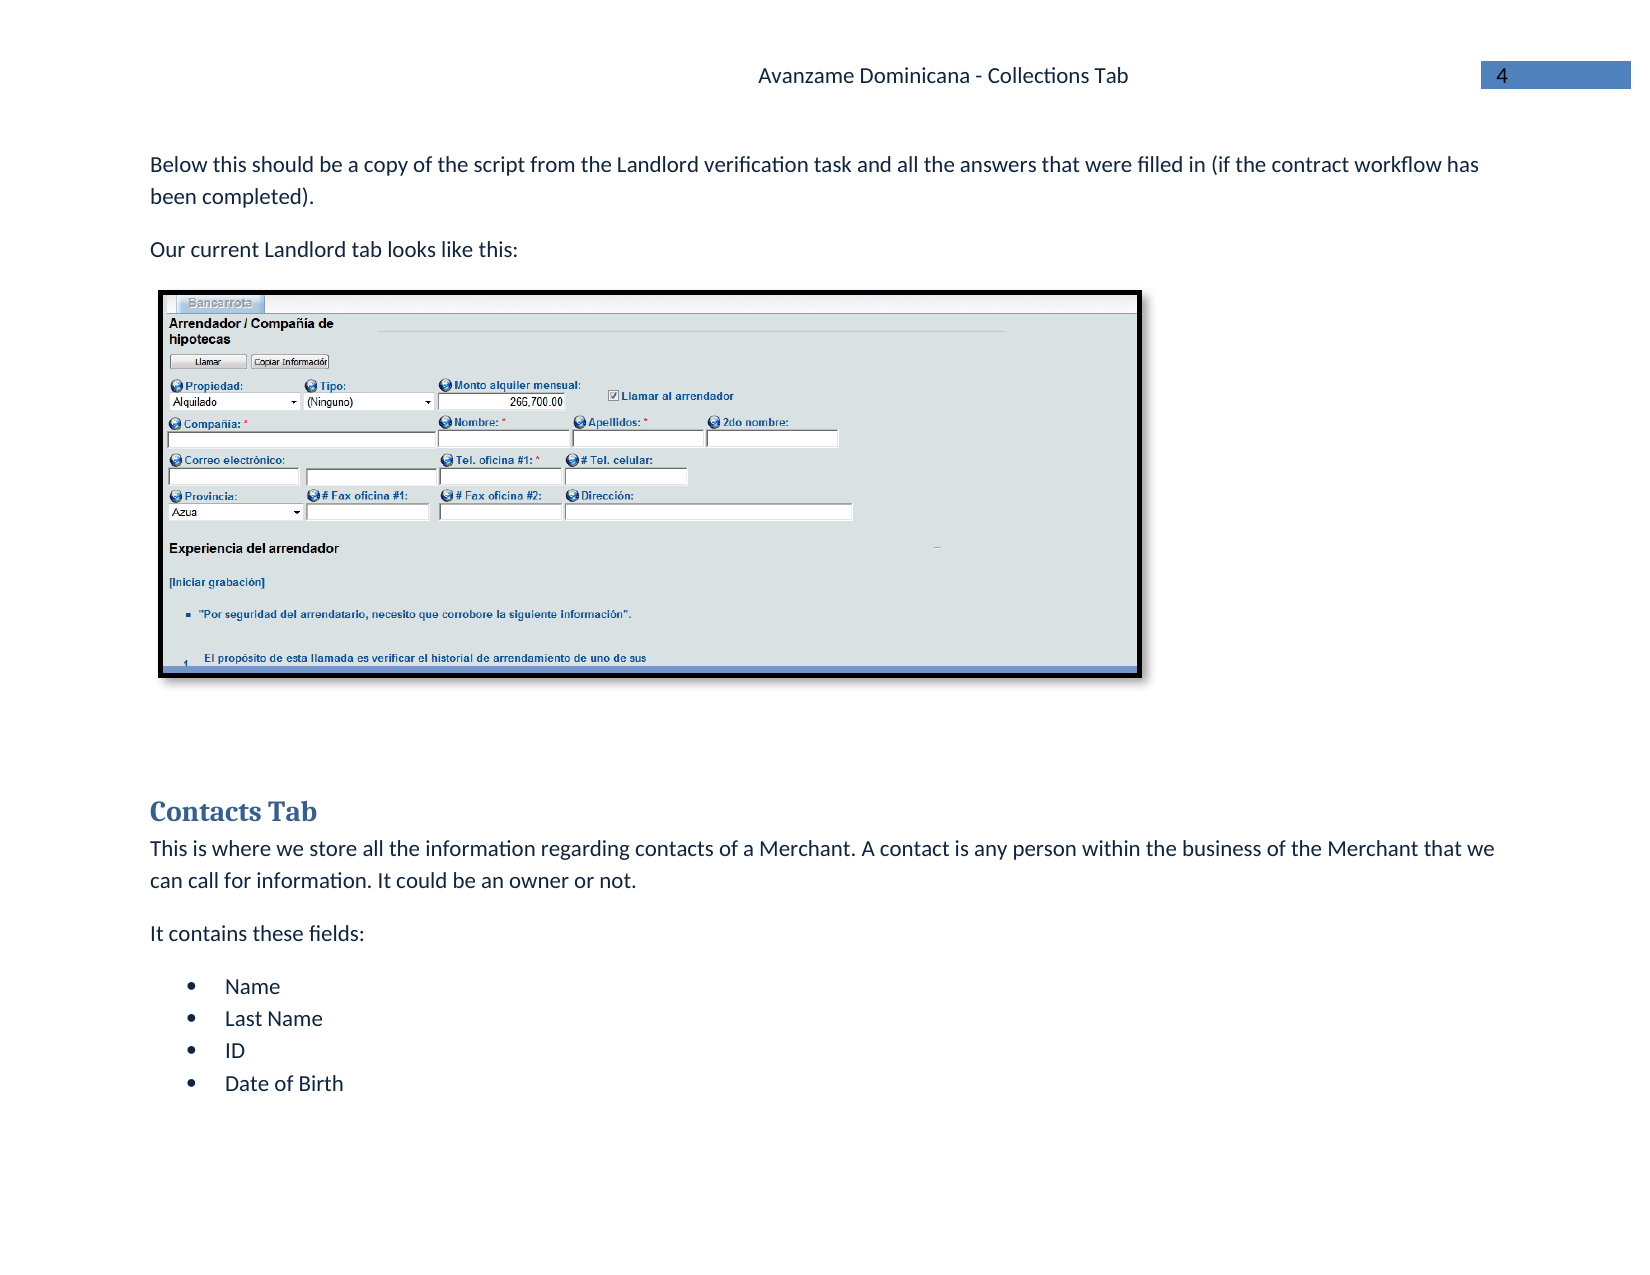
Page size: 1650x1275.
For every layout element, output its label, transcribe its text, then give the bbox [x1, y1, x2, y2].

list Date of Birth [187, 1069, 1500, 1097]
text Below this should be a copy of the script from the Landlord verification task and all the answers that were filled in (if the contract workflow has been completed). [150, 150, 1500, 210]
list Name [187, 972, 1500, 1000]
list Last Name [187, 1004, 1500, 1032]
subtitle Contacts Tab [150, 796, 1500, 829]
text Our current Landlord tab looks like this: [150, 235, 1500, 263]
text It contains these fields: [150, 919, 1500, 947]
list ID [187, 1037, 1500, 1065]
picture [163, 295, 1137, 673]
text This is where we store all the information regarding contacts of a Merchant. A contact is any person within the business of the Merchant that we can call for information. It could be an owner or not. [150, 834, 1500, 894]
